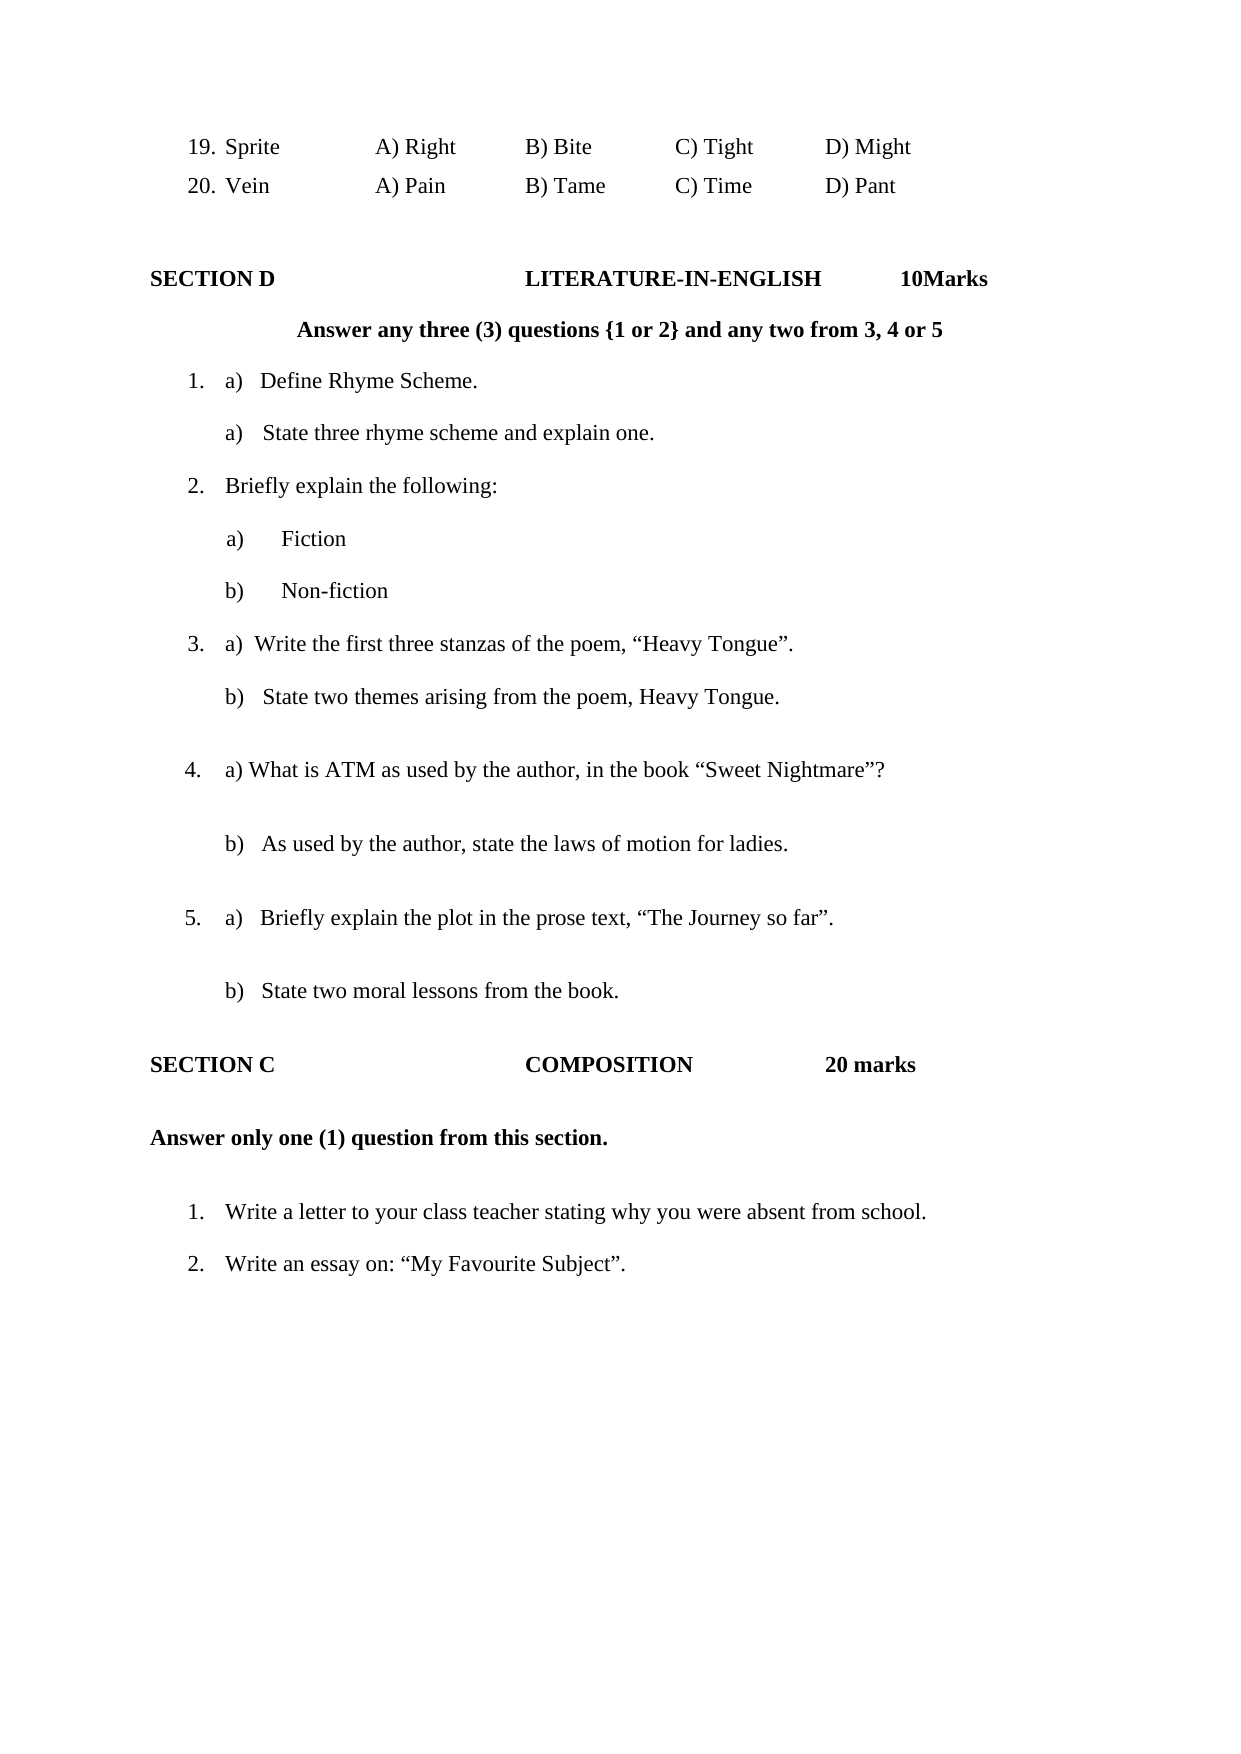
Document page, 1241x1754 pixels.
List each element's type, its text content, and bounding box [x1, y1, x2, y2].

list a) Write the first three stanzas of the poem, “Heavy Tongue”. [187, 630, 1090, 657]
list Sprite A) Right B) Bite C) Tight D) Might [187, 133, 1090, 159]
text SECTION C COMPOSITION 20 marks [150, 1051, 1090, 1077]
list Write a letter to your class teacher stating why you were absent from school. [187, 1198, 1090, 1224]
list Fiction [244, 525, 1090, 551]
list State three rhyme scheme and explain one. [225, 419, 1090, 446]
list Briefly explain the following: [187, 472, 1090, 498]
text Answer only one (1) question from this section. [150, 1124, 1090, 1151]
list State two themes arising from the poem, Heavy Tongue. [225, 683, 1090, 709]
text SECTION D LITERATURE-IN-ENGLISH 10Marks [150, 264, 1090, 291]
list a) Define Rhyme Scheme. [187, 367, 1090, 393]
text b) State two moral lessons from the book. [150, 977, 1090, 1003]
text b) As used by the author, state the laws of motion for ladies. [150, 830, 1090, 856]
text Answer any three (3) questions {1 or 2} and any two from 3, 4 or 5 [150, 316, 1090, 342]
text 4. a) What is ATM as used by the author, in the book “Sweet Nightmare”? [150, 756, 1090, 783]
list Non-fiction [244, 577, 1090, 604]
list Write an essay on: “My Favourite Subject”. [187, 1250, 1090, 1277]
list Vein A) Pain B) Tame C) Time D) Pant [187, 172, 1090, 199]
text 5. a) Briefly explain the plot in the prose text, “The Journey so far”. [150, 903, 1090, 930]
